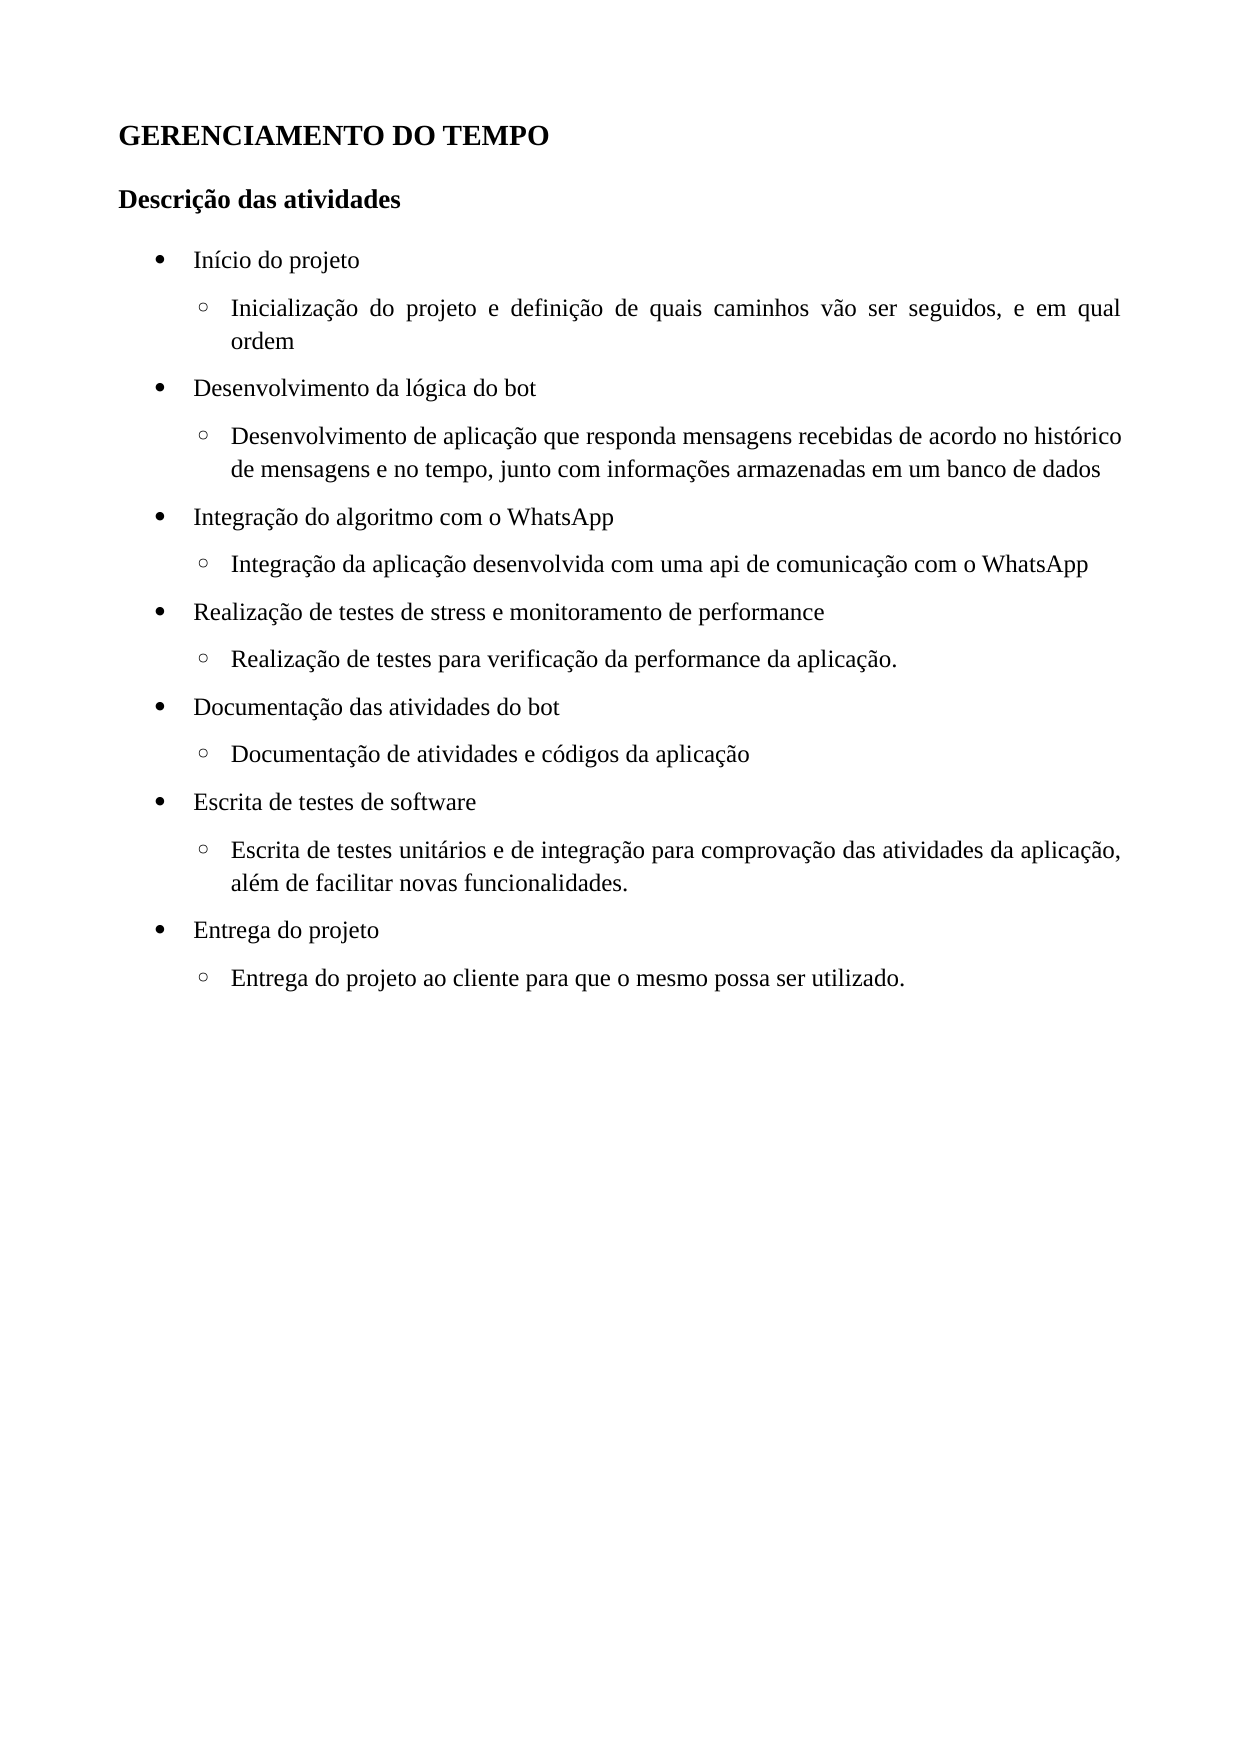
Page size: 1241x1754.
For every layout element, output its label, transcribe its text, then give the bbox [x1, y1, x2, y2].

list Escrita de testes de software [156, 787, 1122, 816]
list Integração do algoritmo com o WhatsApp [156, 502, 1122, 530]
list Documentação de atividades e códigos da aplicação [193, 739, 1122, 768]
list Desenvolvimento de aplicação que responda mensagens recebidas de acordo no histórico de mensagens e no tempo, junto com informações armazenadas em um banco de dados [193, 421, 1122, 483]
list Inicialização do projeto e definição de quais caminhos vão ser seguidos, e em qual ordem [193, 293, 1122, 354]
list Desenvolvimento da lógica do bot [156, 373, 1122, 402]
list Entrega do projeto [156, 915, 1122, 944]
text Descrição das atividades [118, 183, 1122, 214]
list Escrita de testes unitários e de integração para comprovação das atividades da aplicação, além de facilitar novas funcionalidades. [193, 835, 1122, 897]
list Documentação das atividades do bot [156, 692, 1122, 721]
list Integração da aplicação desenvolvida com uma api de comunicação com o WhatsApp [193, 549, 1122, 578]
list Realização de testes para verificação da performance da aplicação. [193, 644, 1122, 673]
list Entrega do projeto ao cliente para que o mesmo possa ser utilizado. [193, 963, 1122, 992]
text GERENCIAMENTO DO TEMPO [118, 118, 1122, 152]
list Realização de testes de stress e monitoramento de performance [156, 597, 1122, 626]
list Início do projeto [156, 245, 1122, 274]
